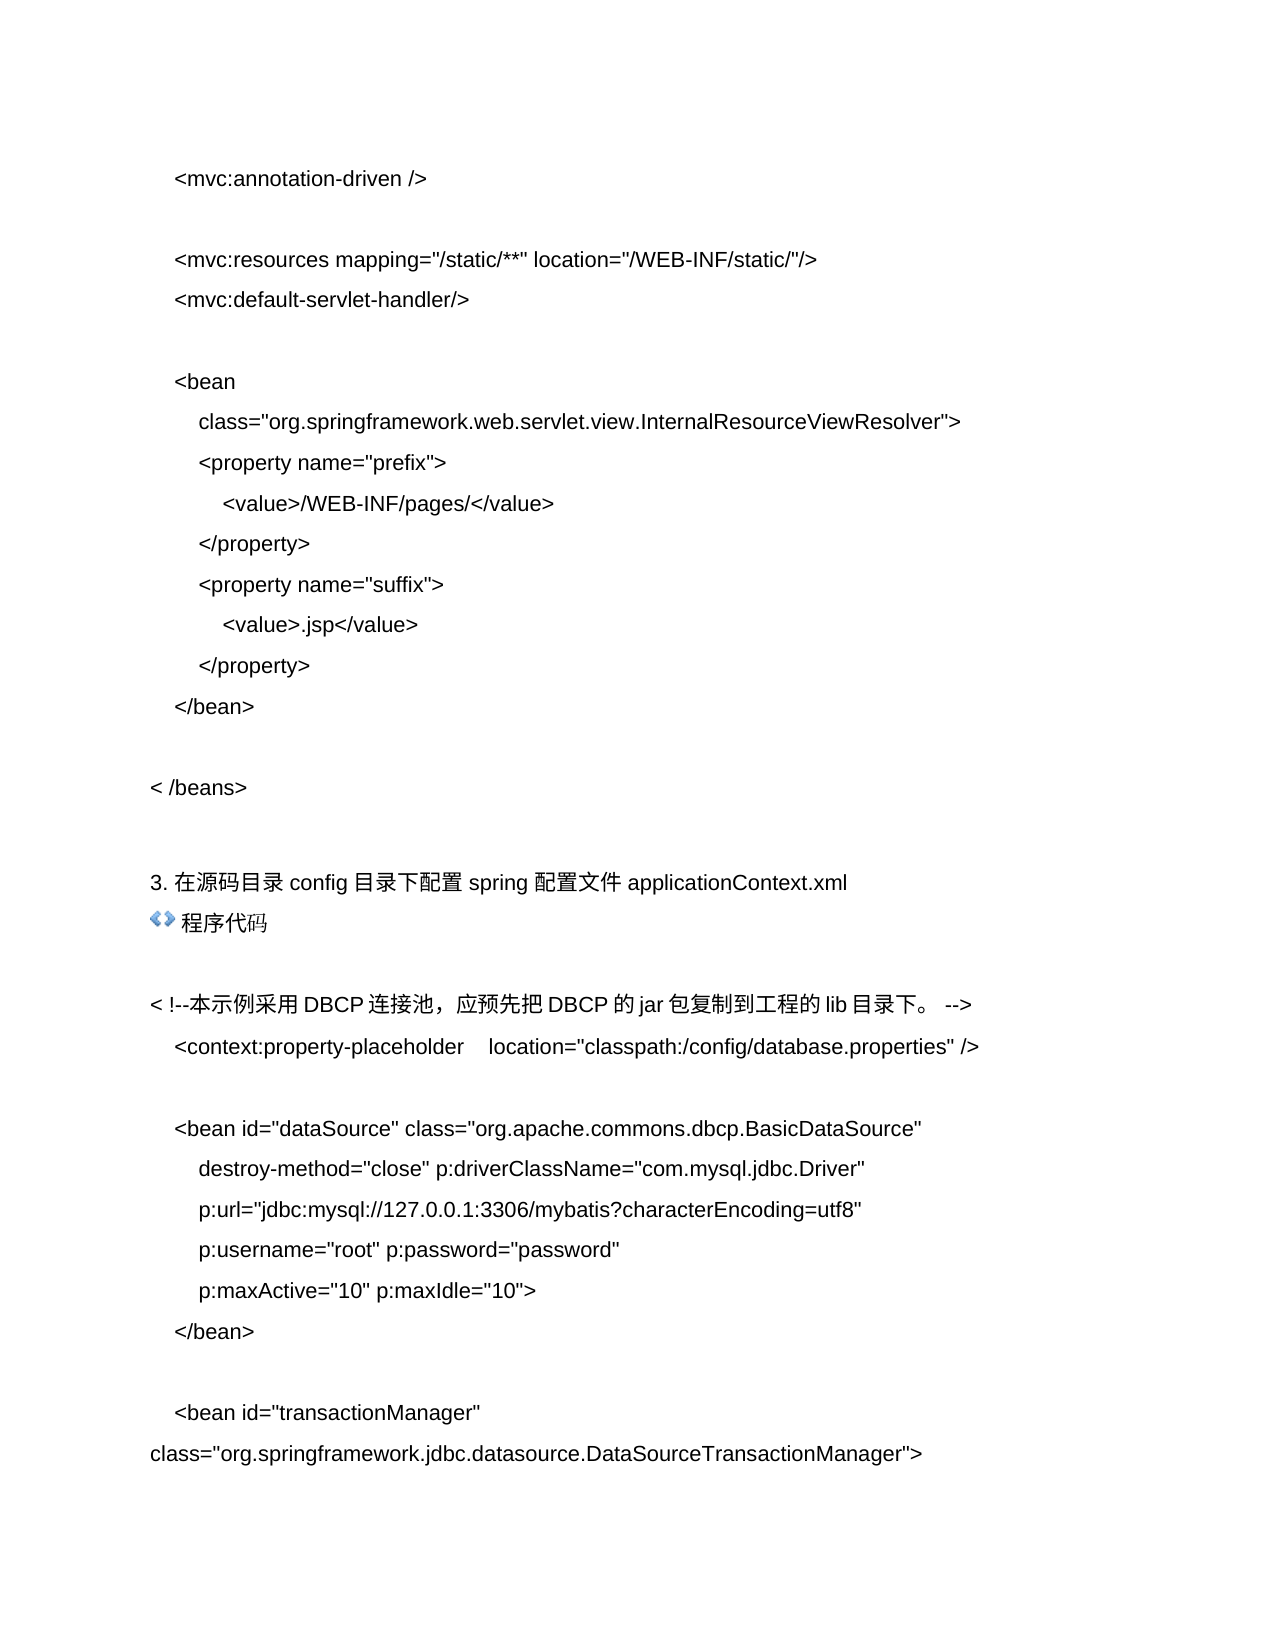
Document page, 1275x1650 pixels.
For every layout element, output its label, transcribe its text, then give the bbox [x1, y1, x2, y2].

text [150, 937, 1125, 1466]
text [150, 150, 1125, 800]
text 3. 在源码目录 config 目录下配置 spring 配置文件 applicationContext.xml [150, 816, 1125, 897]
picture [150, 906, 175, 932]
text 程序代码 [150, 897, 1125, 937]
